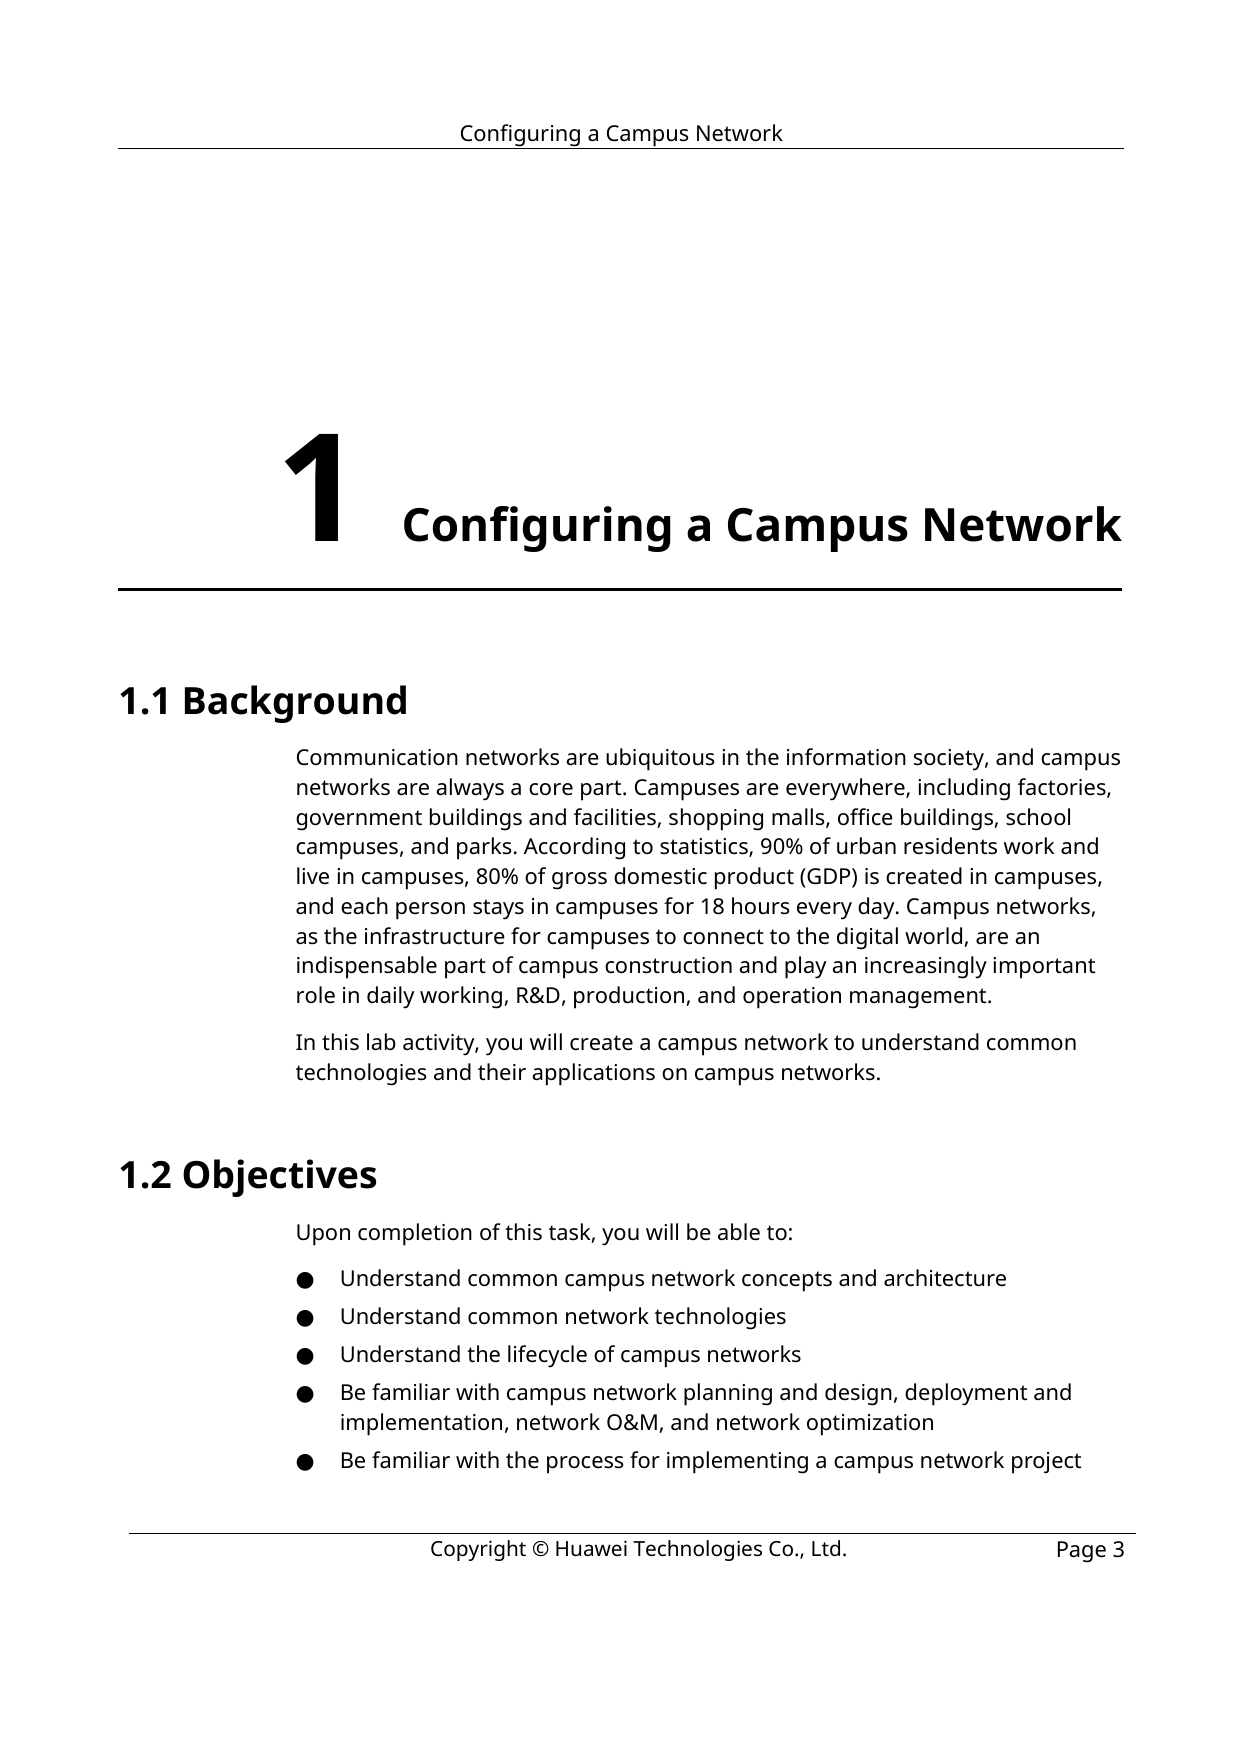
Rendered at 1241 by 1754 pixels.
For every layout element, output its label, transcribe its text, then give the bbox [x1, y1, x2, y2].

text Be familiar with campus network planning and design, deployment and implementation, network O&M, and network optimization [295, 1377, 1122, 1437]
subtitle Objectives [118, 1149, 1122, 1200]
text Communication networks are ubiquitous in the information society, and campus networks are always a core part. Campuses are everywhere, including factories, government buildings and facilities, shopping malls, office buildings, school campuses, and parks. According to statistics, 90% of urban residents work and live in campuses, 80% of gross domestic product (GDP) is created in campuses, and each person stays in campuses for 18 hours every day. Campus networks, as the infrastructure for campuses to connect to the digital world, are an indispensable part of campus construction and play an increasingly important role in daily working, R&D, production, and operation management. [295, 742, 1122, 1010]
text Be familiar with the process for implementing a campus network project [295, 1445, 1122, 1475]
text Upon completion of this task, you will be able to: [295, 1216, 1122, 1246]
text Understand common network technologies [295, 1301, 1122, 1331]
subtitle Background [118, 674, 1122, 725]
text Understand the lifecycle of campus networks [295, 1339, 1122, 1369]
text In this lab activity, you will create a campus network to understand common technologies and their applications on campus networks. [295, 1027, 1122, 1086]
subtitle Configuring a Campus Network [118, 381, 1122, 588]
text Understand common campus network concepts and architecture [295, 1263, 1122, 1293]
